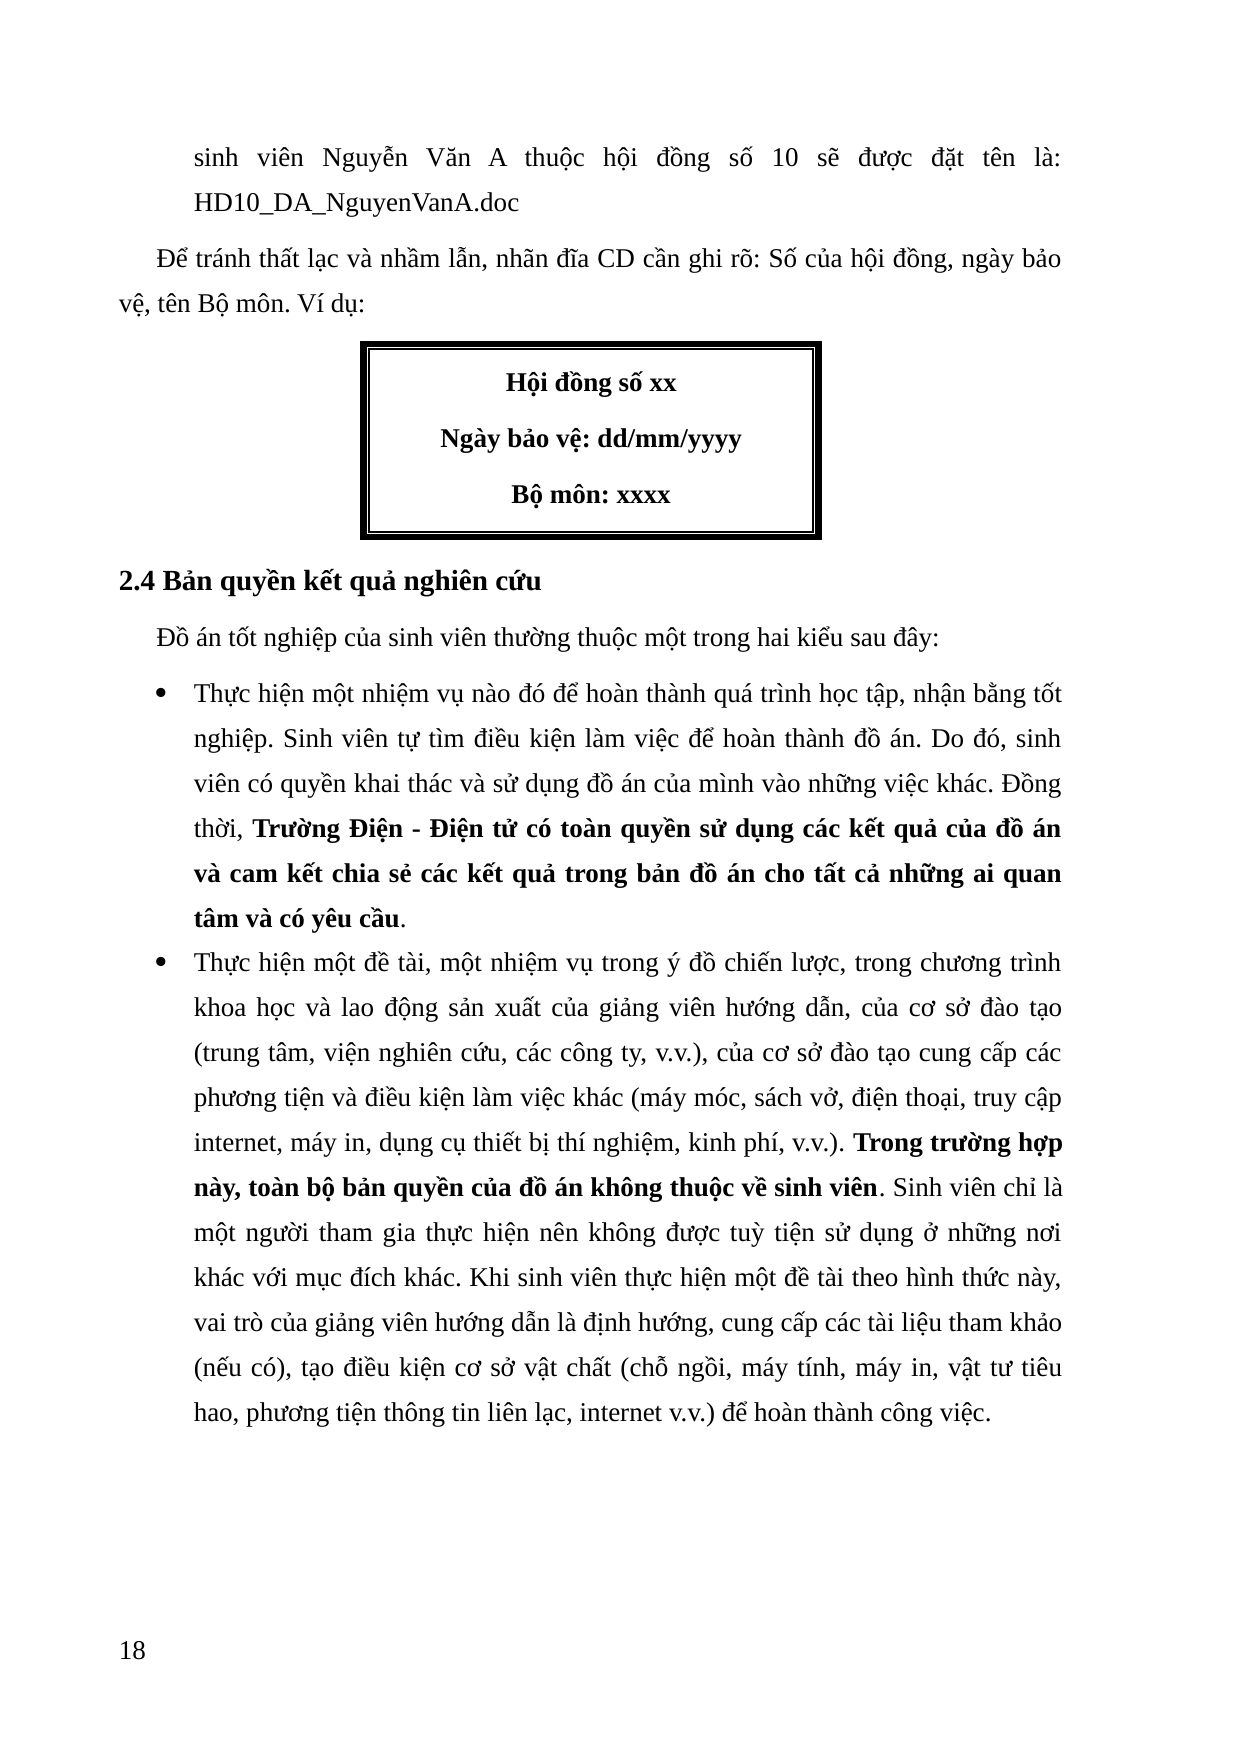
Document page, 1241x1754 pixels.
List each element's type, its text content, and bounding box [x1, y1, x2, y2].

table_header Hội đồng số xx Ngày bảo vệ: dd/mm/yyyy Bộ môn: xxxx [370, 350, 812, 531]
text Để tránh thất lạc và nhầm lẫn, nhãn đĩa CD cần ghi rõ: Số của hội đồng, ngày bảo vệ, tên Bộ môn. Ví dụ: [118, 239, 1063, 322]
text Đồ án tốt nghiệp của sinh viên thường thuộc một trong hai kiểu sau đây: [118, 618, 1063, 655]
list Thực hiện một đề tài, một nhiệm vụ trong ý đồ chiến lược, trong chương trình khoa học và lao động sản xuất của giảng viên hướng dẫn, của cơ sở đào tạo (trung tâm, viện nghiên cứu, các công ty, v.v.), của cơ sở đào tạo cung cấp các phương tiện và điều kiện làm việc khác (máy móc, sách vở, điện thoại, truy cập internet, máy in, dụng cụ thiết bị thí nghiệm, kinh phí, v.v.). Trong trường hợp này, toàn bộ bản quyền của đồ án không thuộc về sinh viên. Sinh viên chỉ là một người tham gia thực hiện nên không được tuỳ tiện sử dụng ở những nơi khác với mục đích khác. Khi sinh viên thực hiện một đề tài theo hình thức này, vai trò của giảng viên hướng dẫn là định hướng, cung cấp các tài liệu tham khảo (nếu có), tạo điều kiện cơ sở vật chất (chỗ ngồi, máy tính, máy in, vật tư tiêu hao, phương tiện thông tin liên lạc, internet v.v.) để hoàn thành công việc. [156, 943, 1063, 1430]
list Thực hiện một nhiệm vụ nào đó để hoàn thành quá trình học tập, nhận bằng tốt nghiệp. Sinh viên tự tìm điều kiện làm việc để hoàn thành đồ án. Do đó, sinh viên có quyền khai thác và sử dụng đồ án của mình vào những việc khác. Đồng thời, Trường Điện - Điện tử có toàn quyền sử dụng các kết quả của đồ án và cam kết chia sẻ các kết quả trong bản đồ án cho tất cả những ai quan tâm và có yêu cầu. [156, 674, 1063, 936]
subtitle Bản quyền kết quả nghiên cứu [118, 561, 1063, 599]
